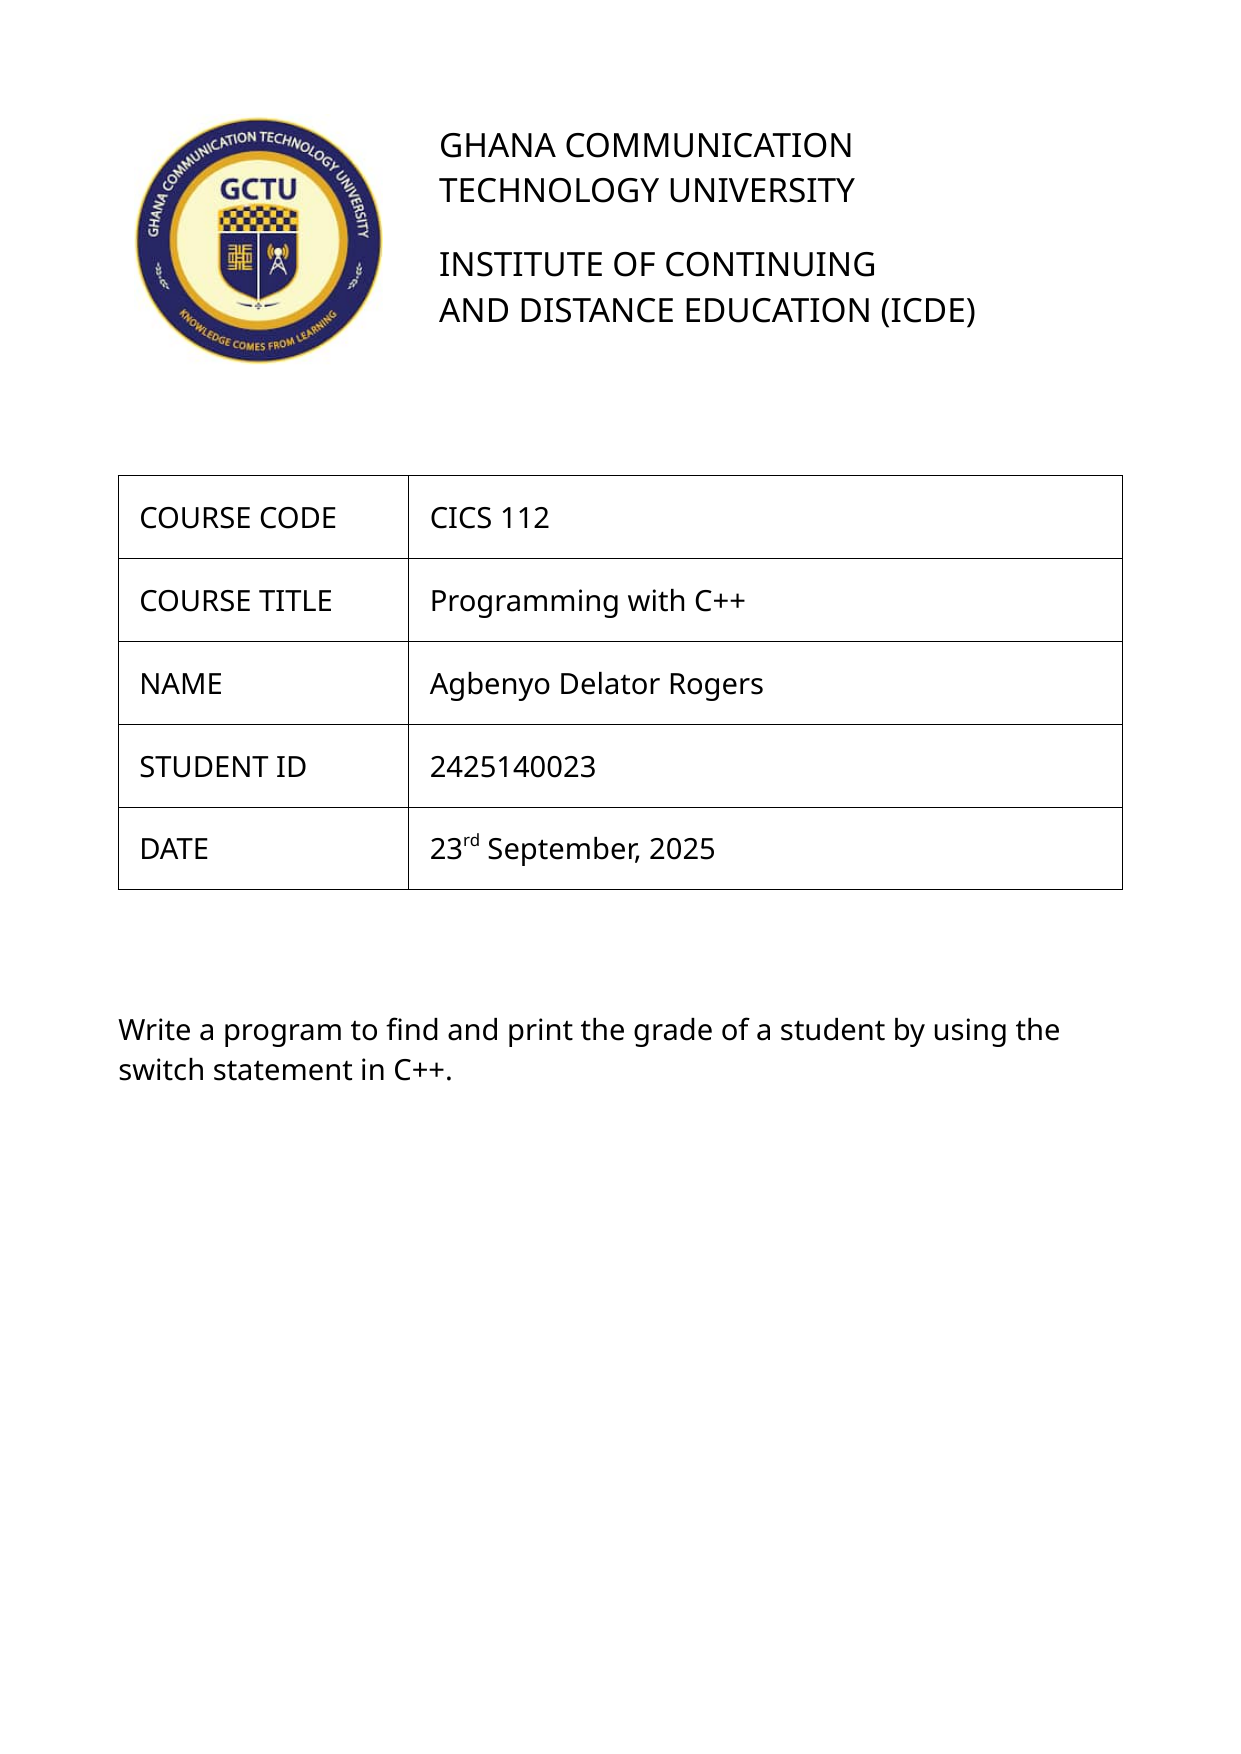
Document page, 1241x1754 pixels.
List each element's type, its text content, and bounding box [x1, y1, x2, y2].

text Write a program to find and print the grade of a student by using the switch statement in C++. [118, 1009, 1122, 1089]
table_cell NAME [119, 642, 408, 724]
table_cell COURSE TITLE [119, 559, 408, 641]
table_cell DATE [119, 808, 408, 889]
table_cell STUDENT ID [119, 725, 408, 807]
table_header CICS 112 [409, 476, 1122, 558]
picture [134, 114, 383, 365]
table_header COURSE CODE [119, 476, 408, 558]
table_cell Agbenyo Delator Rogers [409, 642, 1122, 724]
table_cell 23rd September, 2025 [409, 808, 1122, 889]
table_cell 2425140023 [409, 725, 1122, 807]
table_cell Programming with C++ [409, 559, 1122, 641]
